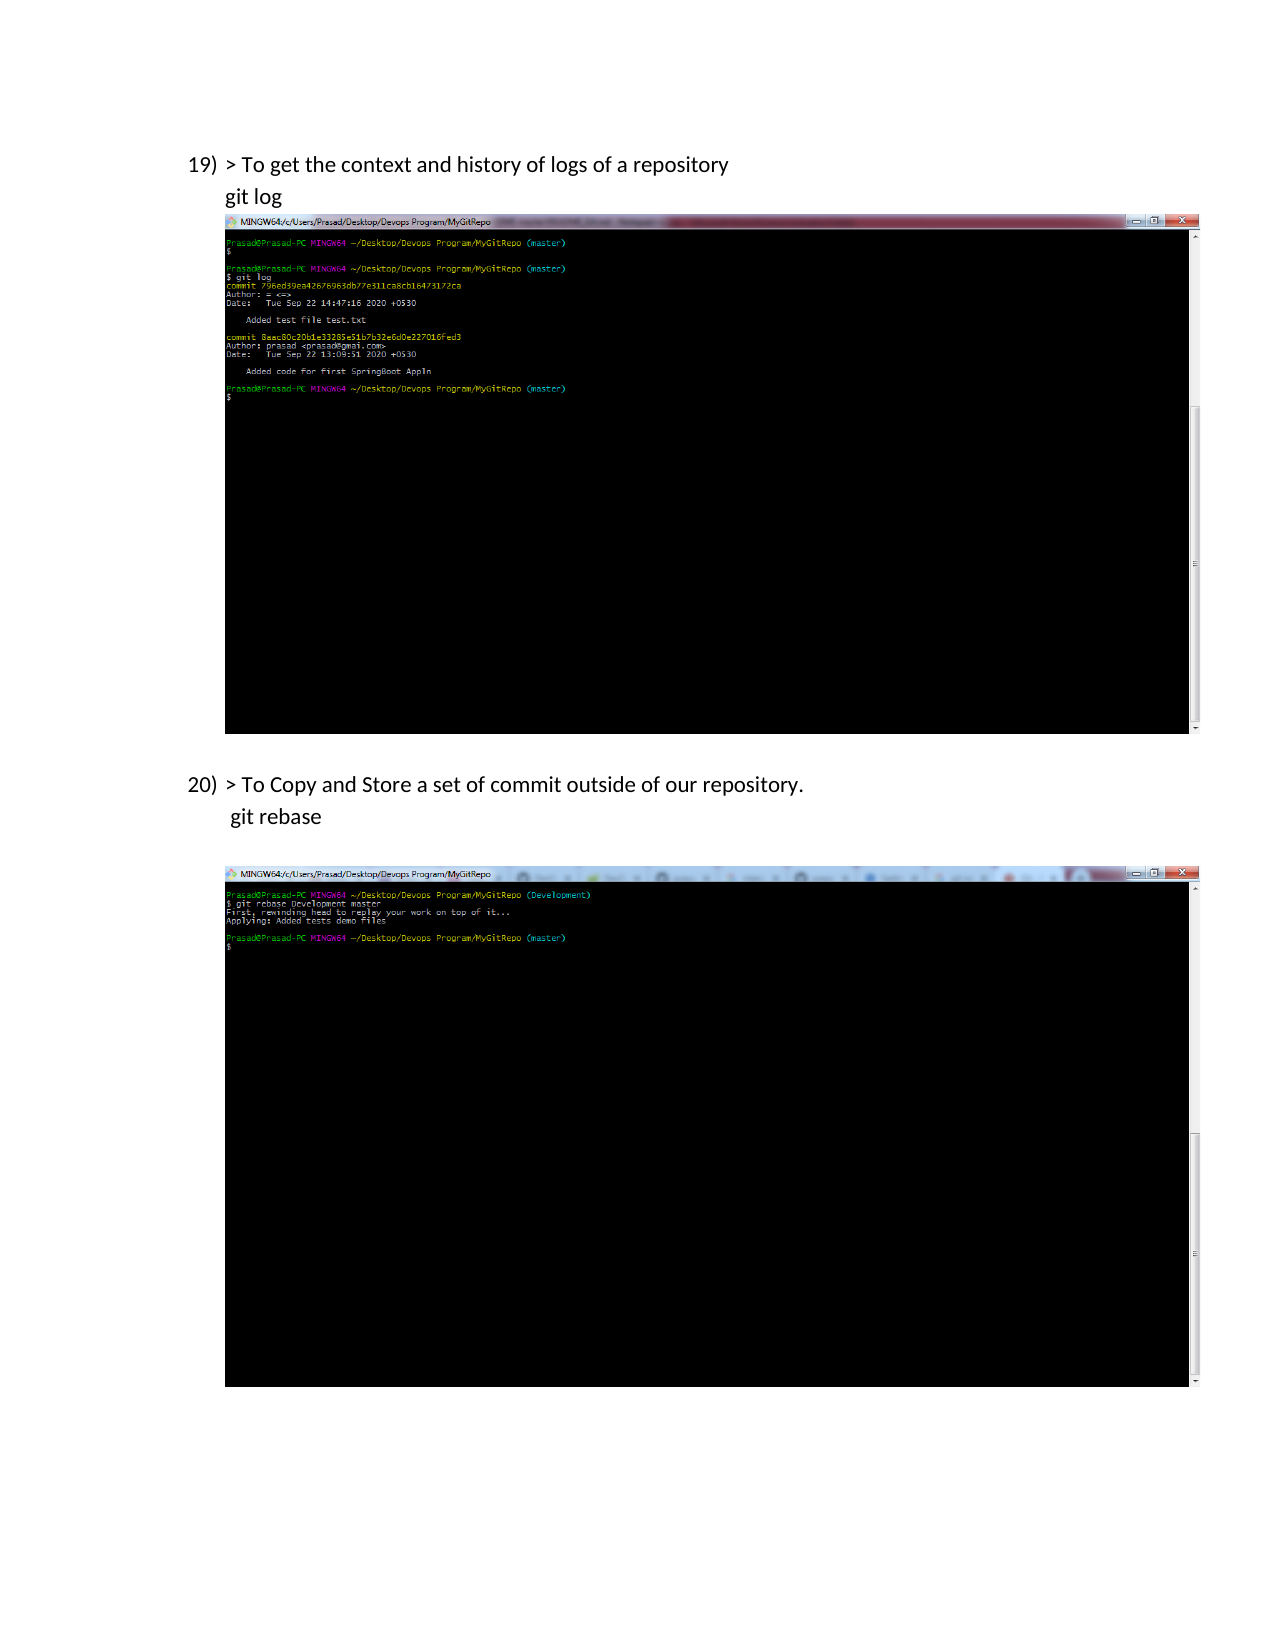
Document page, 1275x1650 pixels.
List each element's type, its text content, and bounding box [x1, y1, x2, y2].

list > To get the context and history of logs of a repository [187, 150, 1125, 178]
list > To Copy and Store a set of commit outside of our repository. [187, 770, 1125, 798]
list git log [225, 182, 1125, 210]
picture [225, 214, 1200, 734]
list git rebase [225, 802, 1125, 831]
picture [225, 866, 1200, 1387]
